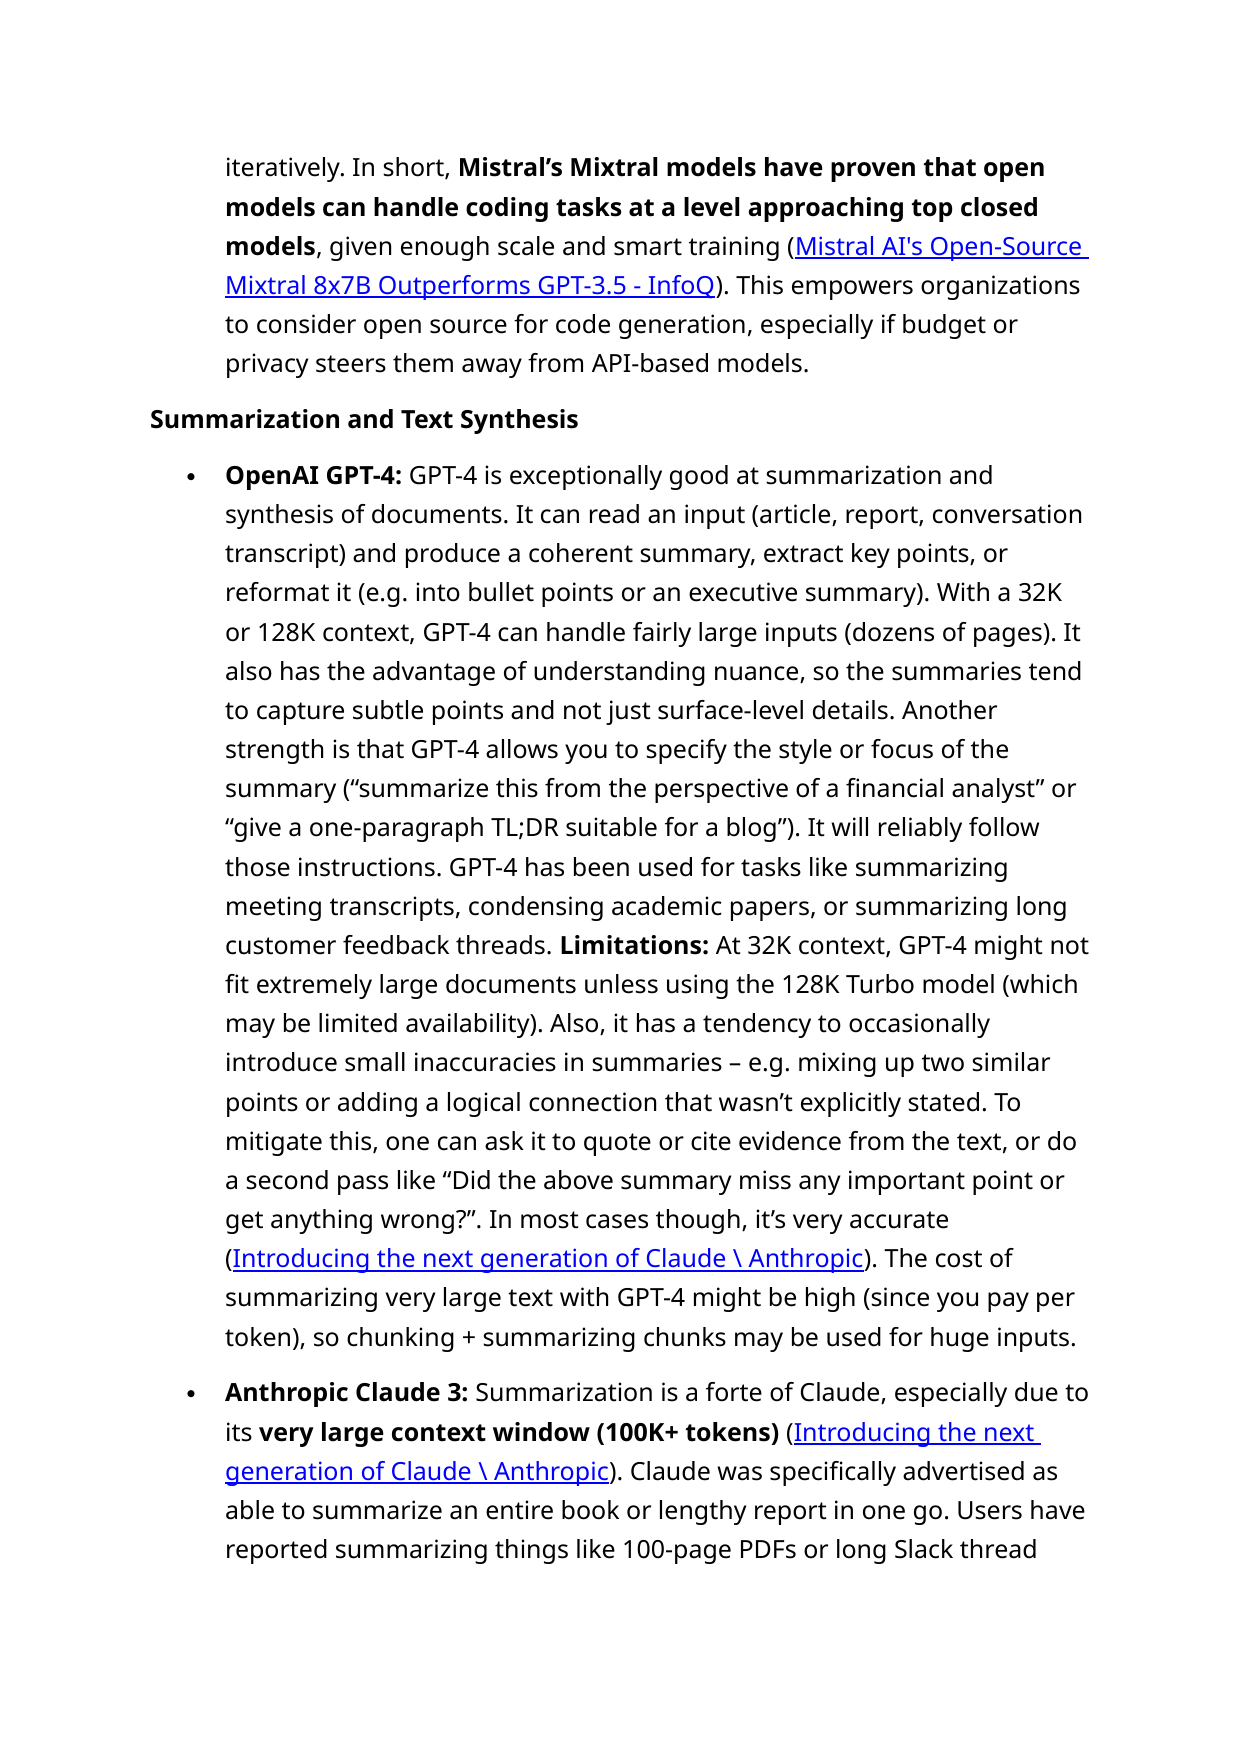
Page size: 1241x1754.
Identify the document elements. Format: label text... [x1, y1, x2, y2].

list OpenAI GPT-4: GPT-4 is exceptionally good at summarization and synthesis of documents. It can read an input (article, report, conversation transcript) and produce a coherent summary, extract key points, or reformat it (e.g. into bullet points or an executive summary). With a 32K or 128K context, GPT-4 can handle fairly large inputs (dozens of pages). It also has the advantage of understanding nuance, so the summaries tend to capture subtle points and not just surface-level details. Another strength is that GPT-4 allows you to specify the style or focus of the summary (“summarize this from the perspective of a financial analyst” or “give a one-paragraph TL;DR suitable for a blog”). It will reliably follow those instructions. GPT-4 has been used for tasks like summarizing meeting transcripts, condensing academic papers, or summarizing long customer feedback threads. Limitations: At 32K context, GPT-4 might not fit extremely large documents unless using the 128K Turbo model (which may be limited availability). Also, it has a tendency to occasionally introduce small inaccuracies in summaries – e.g. mixing up two similar points or adding a logical connection that wasn’t explicitly stated. To mitigate this, one can ask it to quote or cite evidence from the text, or do a second pass like “Did the above summary miss any important point or get anything wrong?”. In most cases though, it’s very accurate (Introducing the next generation of Claude \ Anthropic). The cost of summarizing very large text with GPT-4 might be high (since you pay per token), so chunking + summarizing chunks may be used for huge inputs. [187, 457, 1090, 1353]
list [187, 1375, 1090, 1566]
text Summarization and Text Synthesis [150, 402, 1090, 436]
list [187, 150, 1090, 380]
